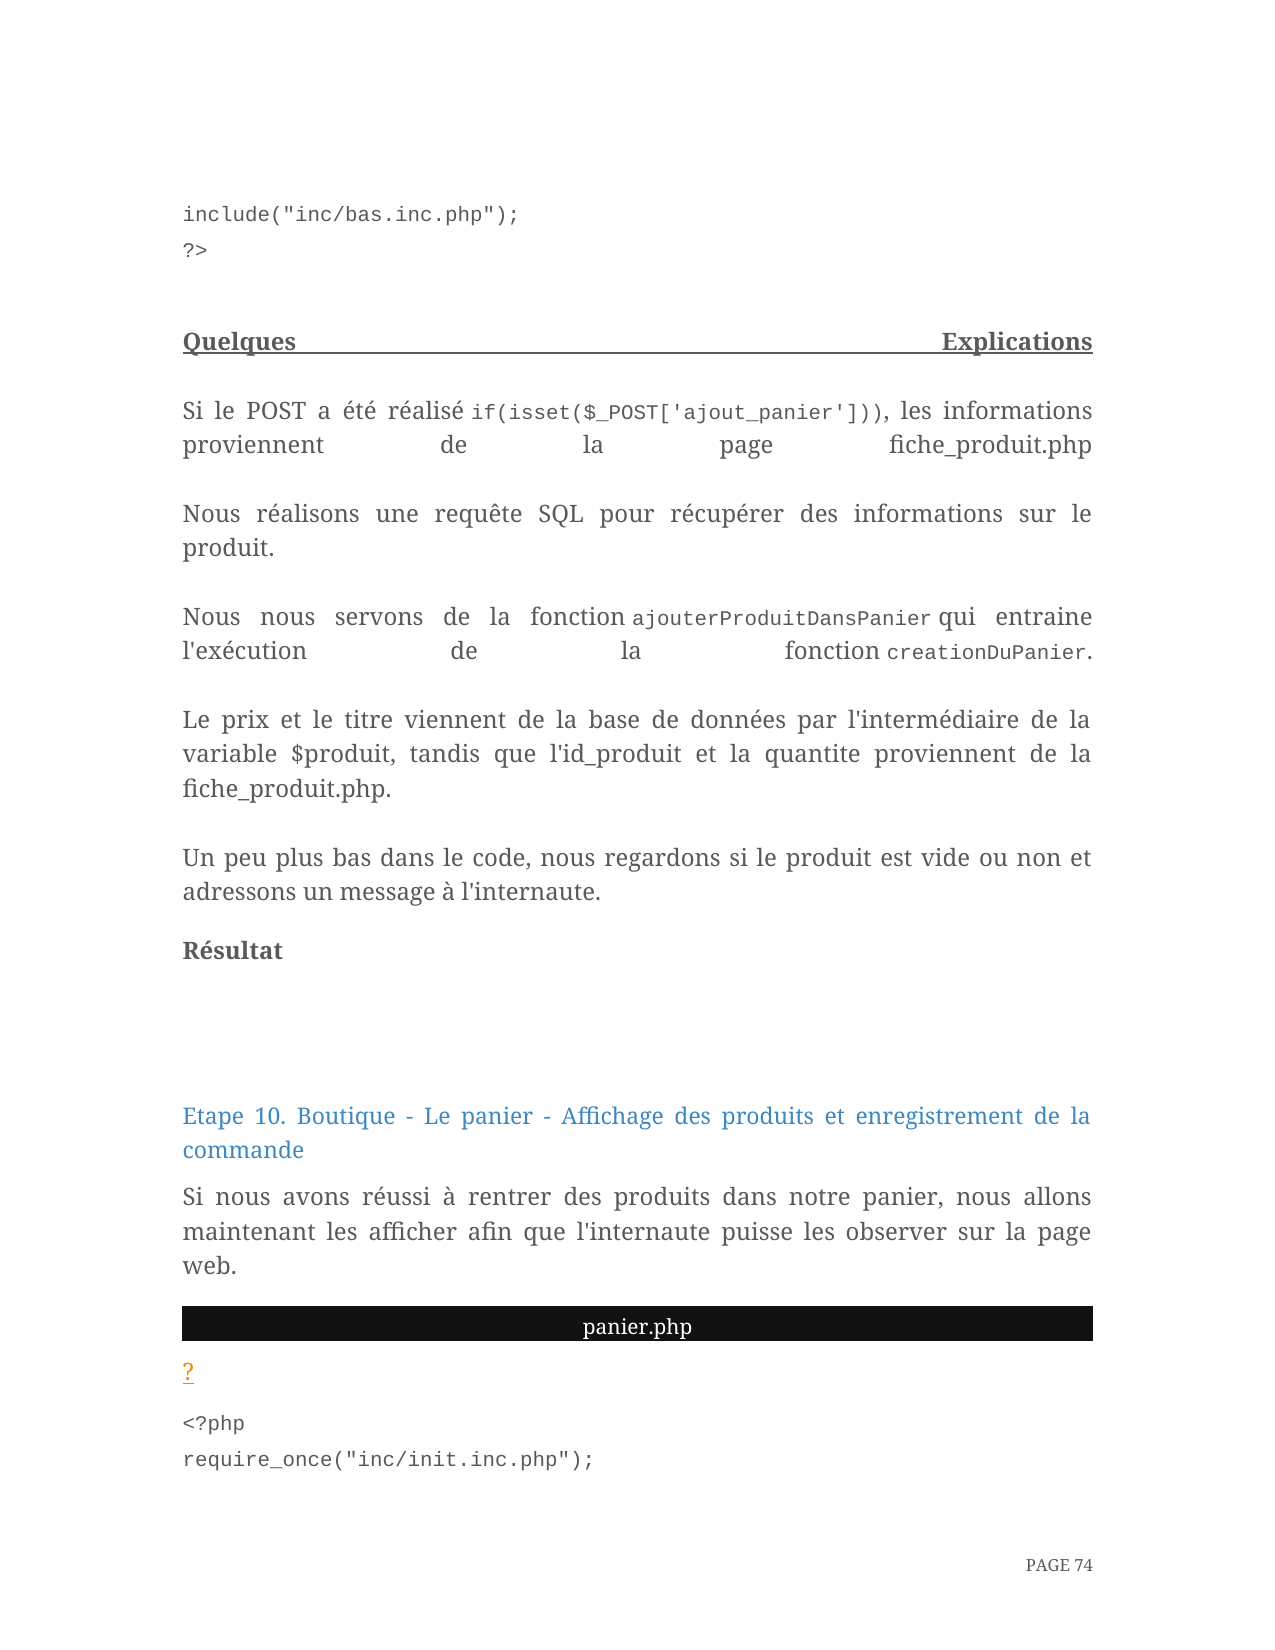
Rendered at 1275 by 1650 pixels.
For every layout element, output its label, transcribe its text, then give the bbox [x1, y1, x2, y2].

text Quelques Explications Si le POST a été réalisé if(isset($_POST['ajout_panier'])), les informations proviennent de la page fiche_produit.php Nous réalisons une requête SQL pour récupérer des informations sur le produit. Nous nous servons de la fonction ajouterProduitDansPanier qui entraine l'exécution de la fonction creationDuPanier. Le prix et le titre viennent de la base de données par l'intermédiaire de la variable $produit, tandis que l'id_produit et la quantite proviennent de la fiche_produit.php. Un peu plus bas dans le code, nous regardons si le produit est vide ou non et adressons un message à l'internaute. [182, 353, 1093, 907]
text panier.php [182, 1306, 1093, 1341]
text Si nous avons réussi à rentrer des produits dans notre panier, nous allons maintenant les afficher afin que l'internaute puisse les observer sur la page web. [182, 1178, 1093, 1281]
text Résultat [182, 932, 1093, 1017]
text Quelques Explications Si le POST a été réalisé if(isset($_POST['ajout_panier'])), les informations proviennent de la page fiche_produit.php Nous réalisons une requête SQL pour récupérer des informations sur le produit. Nous nous servons de la fonction ajouterProduitDansPanier qui entraine l'exécution de la fonction creationDuPanier. Le prix et le titre viennent de la base de données par l'intermédiaire de la variable $produit, tandis que l'id_produit et la quantite proviennent de la fiche_produit.php. Un peu plus bas dans le code, nous regardons si le produit est vide ou non et adressons un message à l'internaute. [182, 288, 1093, 352]
text ? [182, 1353, 1093, 1388]
subtitle Etape 10. Boutique - Le panier - Affichage des produits et enregistrement de la commande [182, 1097, 1093, 1166]
